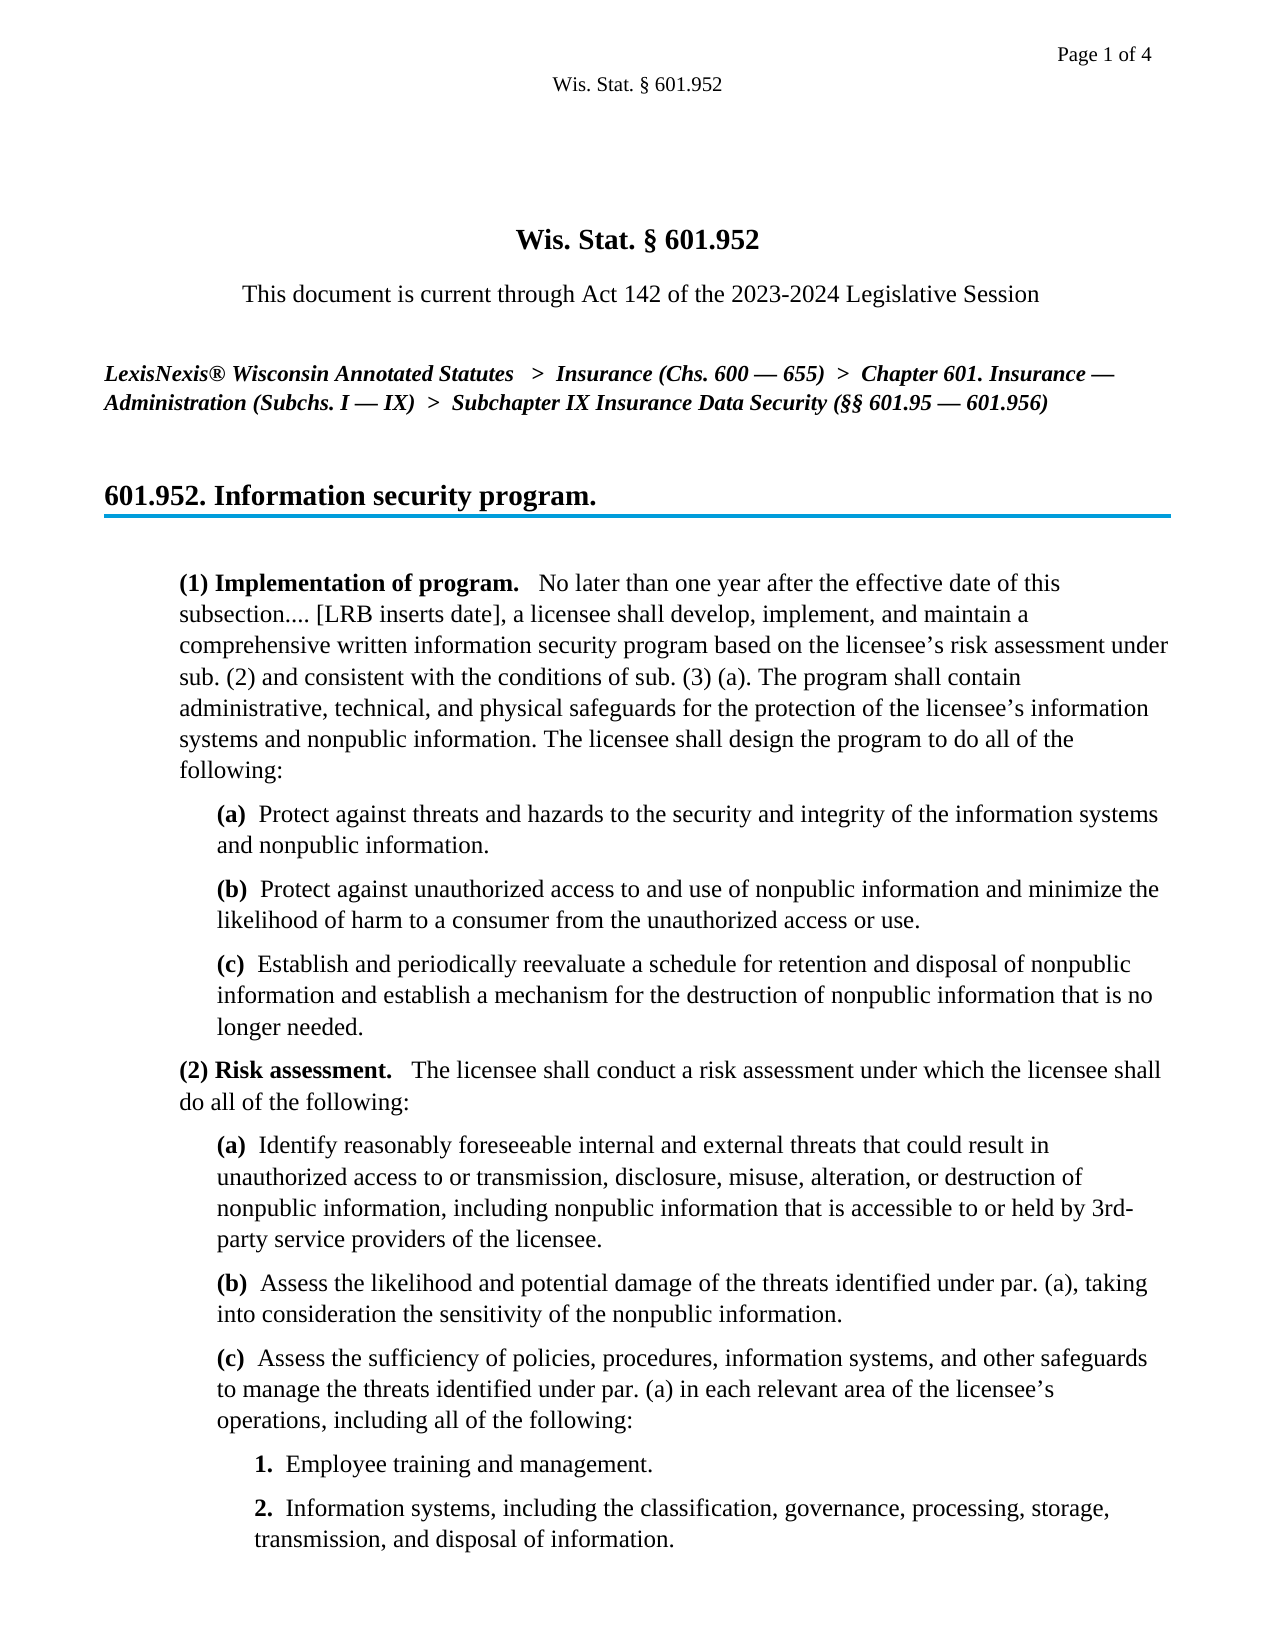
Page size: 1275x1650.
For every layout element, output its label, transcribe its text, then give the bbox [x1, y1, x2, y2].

text (b) Protect against unauthorized access to and use of nonpublic information and minimize the likelihood of harm to a consumer from the unauthorized access or use. [217, 872, 1171, 934]
text 1. Employee training and management. [254, 1447, 1171, 1478]
text LexisNexis® Wisconsin Annotated Statutes > Insurance (Chs. 600 — 655) > Chapter 601. Insurance — Administration (Subchs. I — IX) > Subchapter IX Insurance Data Security (§§ 601.95 — 601.956) [104, 357, 1171, 416]
text (1) Implementation of program. No later than one year after the effective date of this subsection.... [LRB inserts date], a licensee shall develop, implement, and maintain a comprehensive written information security program based on the licensee’s risk assessment under sub. (2) and consistent with the conditions of sub. (3) (a). The program shall contain administrative, technical, and physical safeguards for the protection of the licensee’s information systems and nonpublic information. The licensee shall design the program to do all of the following: [179, 565, 1171, 784]
text This document is current through Act 142 of the 2023-2024 Legislative Session [104, 276, 1171, 308]
text (2) Risk assessment. The licensee shall conduct a risk assessment under which the licensee shall do all of the following: [179, 1053, 1171, 1115]
text (b) Assess the likelihood and potential damage of the threats identified under par. (a), taking into consideration the sensitivity of the nonpublic information. [217, 1265, 1171, 1328]
text (a) Protect against threats and hazards to the security and integrity of the information systems and nonpublic information. [217, 797, 1171, 859]
text 2. Information systems, including the classification, governance, processing, storage, transmission, and disposal of information. [254, 1490, 1171, 1553]
text 601.952. Information security program. [104, 441, 1171, 511]
text (a) Identify reasonably foreseeable internal and external threats that could result in unauthorized access to or transmission, disclosure, misuse, alteration, or destruction of nonpublic information, including nonpublic information that is accessible to or held by 3rd-party service providers of the licensee. [217, 1128, 1171, 1253]
text (c) Establish and periodically reevaluate a schedule for retention and disposal of nonpublic information and establish a mechanism for the destruction of nonpublic information that is no longer needed. [217, 947, 1171, 1040]
text (c) Assess the sufficiency of policies, procedures, information systems, and other safeguards to manage the threats identified under par. (a) in each relevant area of the licensee’s operations, including all of the following: [217, 1340, 1171, 1434]
subtitle Wis. Stat. § 601.952 [104, 220, 1171, 256]
